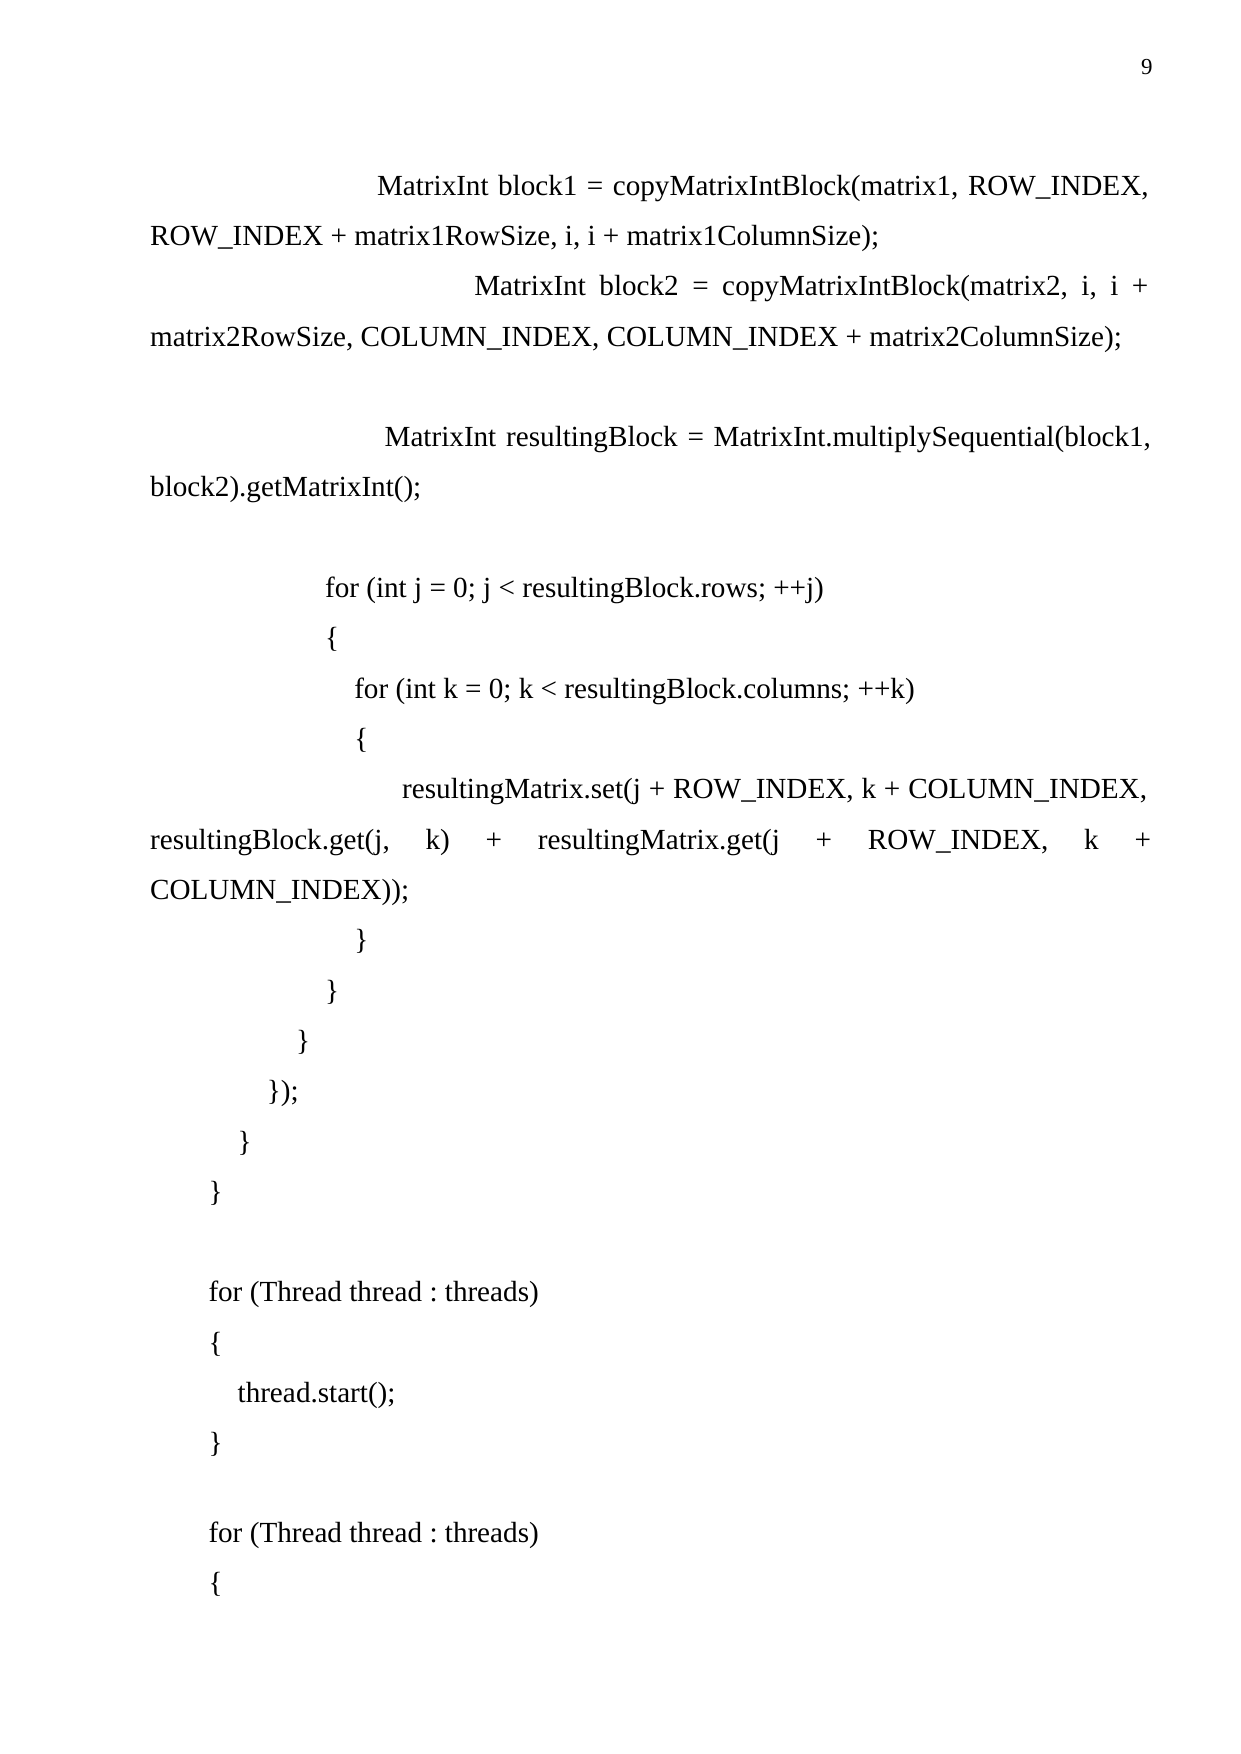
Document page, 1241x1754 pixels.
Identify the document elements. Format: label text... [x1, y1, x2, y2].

text { [150, 1325, 1152, 1358]
text MatrixInt resultingBlock = MatrixInt.multiplySequential(block1, block2).getMatrixInt(); [150, 419, 1152, 503]
text MatrixInt block2 = copyMatrixIntBlock(matrix2, i, i + matrix2RowSize, COLUMN_INDEX, COLUMN_INDEX + matrix2ColumnSize); [150, 268, 1152, 352]
text } [150, 1023, 1152, 1057]
text { [150, 621, 1152, 654]
text }); [150, 1073, 1152, 1107]
text for (int k = 0; k < resultingBlock.columns; ++k) [150, 671, 1152, 704]
text } [150, 973, 1152, 1006]
text } [150, 1426, 1152, 1459]
text for (int j = 0; j < resultingBlock.rows; ++j) [150, 570, 1152, 604]
text { [150, 721, 1152, 755]
text } [150, 922, 1152, 956]
text for (Thread thread : threads) [150, 1515, 1152, 1549]
text resultingMatrix.set(j + ROW_INDEX, k + COLUMN_INDEX, resultingBlock.get(j, k) + resultingMatrix.get(j + ROW_INDEX, k + COLUMN_INDEX)); [150, 771, 1152, 906]
text thread.start(); [150, 1375, 1152, 1409]
text { [150, 1566, 1152, 1599]
text } [150, 1124, 1152, 1157]
text } [150, 1174, 1152, 1207]
text MatrixInt block1 = copyMatrixIntBlock(matrix1, ROW_INDEX, ROW_INDEX + matrix1RowSize, i, i + matrix1ColumnSize); [150, 168, 1152, 252]
text for (Thread thread : threads) [150, 1274, 1152, 1308]
